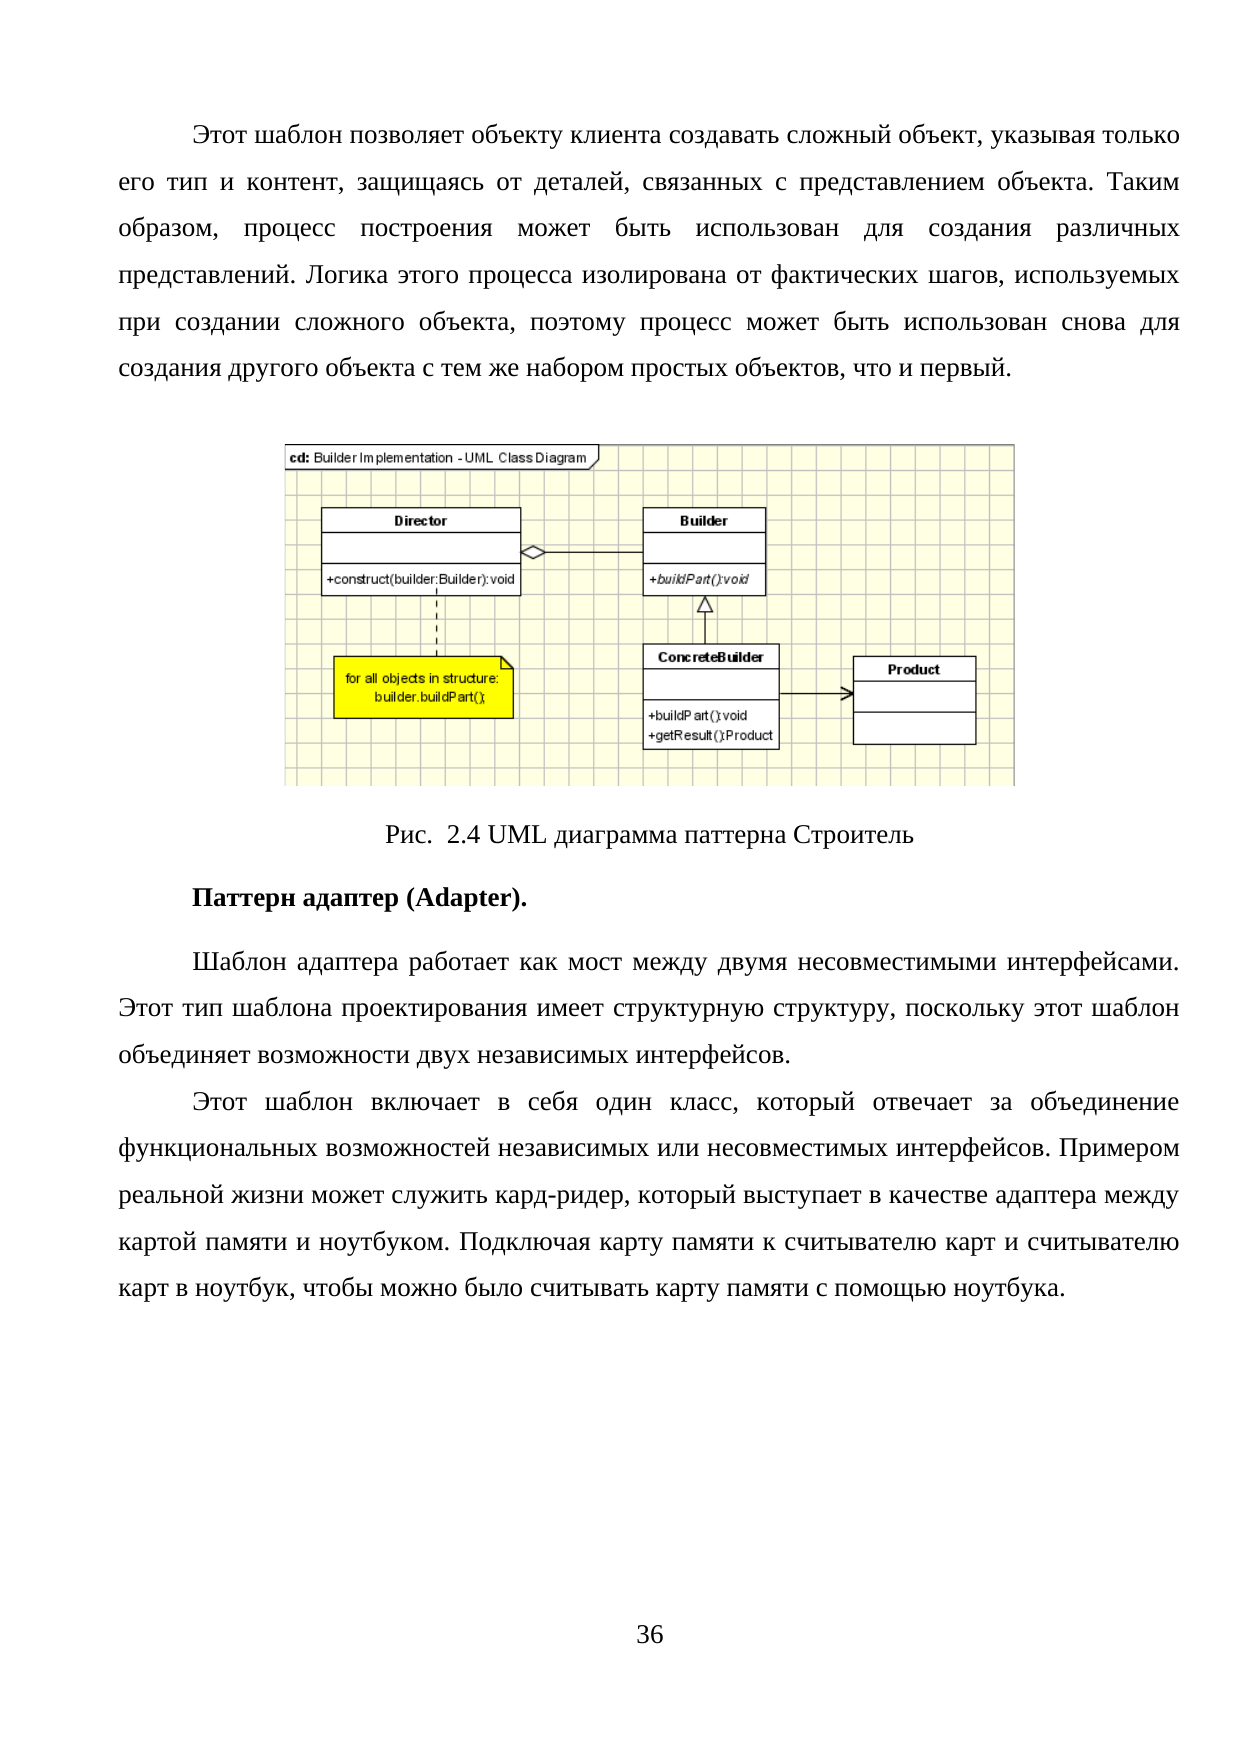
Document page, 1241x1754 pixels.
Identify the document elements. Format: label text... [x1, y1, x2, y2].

text Шаблон адаптера работает как мост между двумя несовместимыми интерфейсами. Этот тип шаблона проектирования имеет структурную структуру, поскольку этот шаблон объединяет возможности двух независимых интерфейсов. [118, 944, 1181, 1069]
text Этот шаблон включает в себя один класс, который отвечает за объединение функциональных возможностей независимых или несовместимых интерфейсов. Примером реальной жизни может служить кард-ридер, который выступает в качестве адаптера между картой памяти и ноутбуком. Подключая карту памяти к считывателю карт и считывателю карт в ноутбук, чтобы можно было считывать карту памяти с помощью ноутбука. [118, 1084, 1181, 1302]
text Паттерн адаптер (Adapter). [118, 881, 1181, 912]
picture [284, 444, 1015, 786]
text Рис. 2.4 UML диаграмма паттерна Строитель [118, 818, 1181, 849]
text Этот шаблон позволяет объекту клиента создавать сложный объект, указывая только его тип и контент, защищаясь от деталей, связанных с представлением объекта. Таким образом, процесс построения может быть использован для создания различных представлений. Логика этого процесса изолирована от фактических шагов, используемых при создании сложного объекта, поэтому процесс может быть использован снова для создания другого объекта с тем же набором простых объектов, что и первый. [118, 118, 1181, 383]
